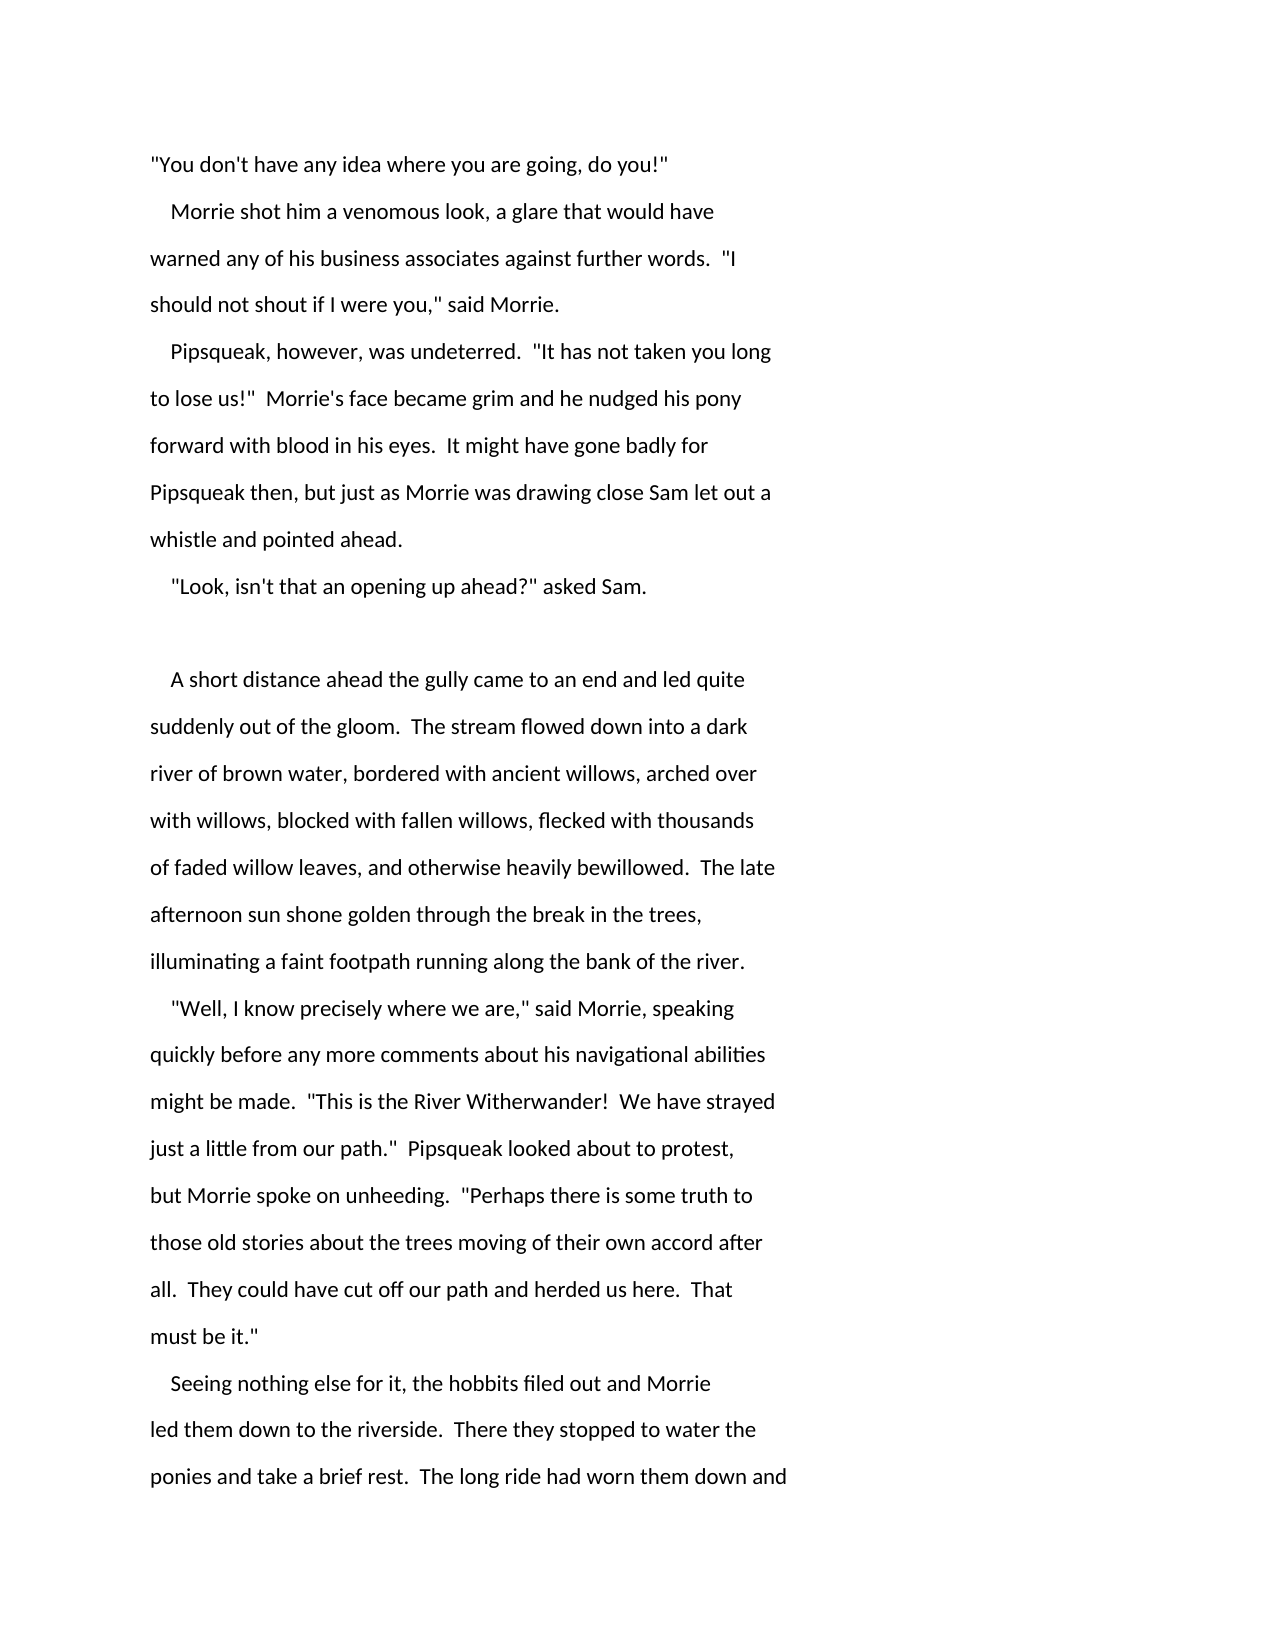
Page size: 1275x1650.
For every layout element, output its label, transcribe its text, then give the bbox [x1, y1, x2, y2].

text all. They could have cut off our path and herded us here. That [150, 1275, 1125, 1303]
text illuminating a faint footpath running along the bank of the river. [150, 947, 1125, 975]
text Seeing nothing else for it, the hobbits filed out and Morrie [150, 1369, 1125, 1397]
text with willows, blocked with fallen willows, flecked with thousands [150, 806, 1125, 834]
text just a little from our path." Pipsqueak looked about to protest, [150, 1134, 1125, 1162]
text A short distance ahead the gully came to an end and led quite [150, 666, 1125, 694]
text Morrie shot him a venomous look, a glare that would have [150, 197, 1125, 225]
text those old stories about the trees moving of their own accord after [150, 1228, 1125, 1256]
text suddenly out of the gloom. The stream flowed down into a dark [150, 712, 1125, 741]
text Pipsqueak, however, was undeterred. "It has not taken you long [150, 337, 1125, 366]
text should not shout if I were you," said Morrie. [150, 291, 1125, 319]
text river of brown water, bordered with ancient willows, arched over [150, 759, 1125, 787]
text might be made. "This is the River Witherwander! We have strayed [150, 1087, 1125, 1116]
text "Well, I know precisely where we are," said Morrie, speaking [150, 994, 1125, 1022]
text of faded willow leaves, and otherwise heavily bewillowed. The late [150, 853, 1125, 881]
text but Morrie spoke on unheeding. "Perhaps there is some truth to [150, 1181, 1125, 1209]
text Pipsqueak then, but just as Morrie was drawing close Sam let out a [150, 478, 1125, 506]
text "Look, isn't that an opening up ahead?" asked Sam. [150, 572, 1125, 600]
text must be it." [150, 1322, 1125, 1350]
text afternoon sun shone golden through the break in the trees, [150, 900, 1125, 928]
text led them down to the riverside. There they stopped to water the [150, 1416, 1125, 1444]
text quickly before any more comments about his navigational abilities [150, 1041, 1125, 1069]
text ponies and take a brief rest. The long ride had worn them down and [150, 1462, 1125, 1491]
text warned any of his business associates against further words. "I [150, 244, 1125, 272]
text to lose us!" Morrie's face became grim and he nudged his pony [150, 384, 1125, 412]
text "You don't have any idea where you are going, do you!" [150, 150, 1125, 178]
text whistle and pointed ahead. [150, 525, 1125, 553]
text forward with blood in his eyes. It might have gone badly for [150, 431, 1125, 459]
